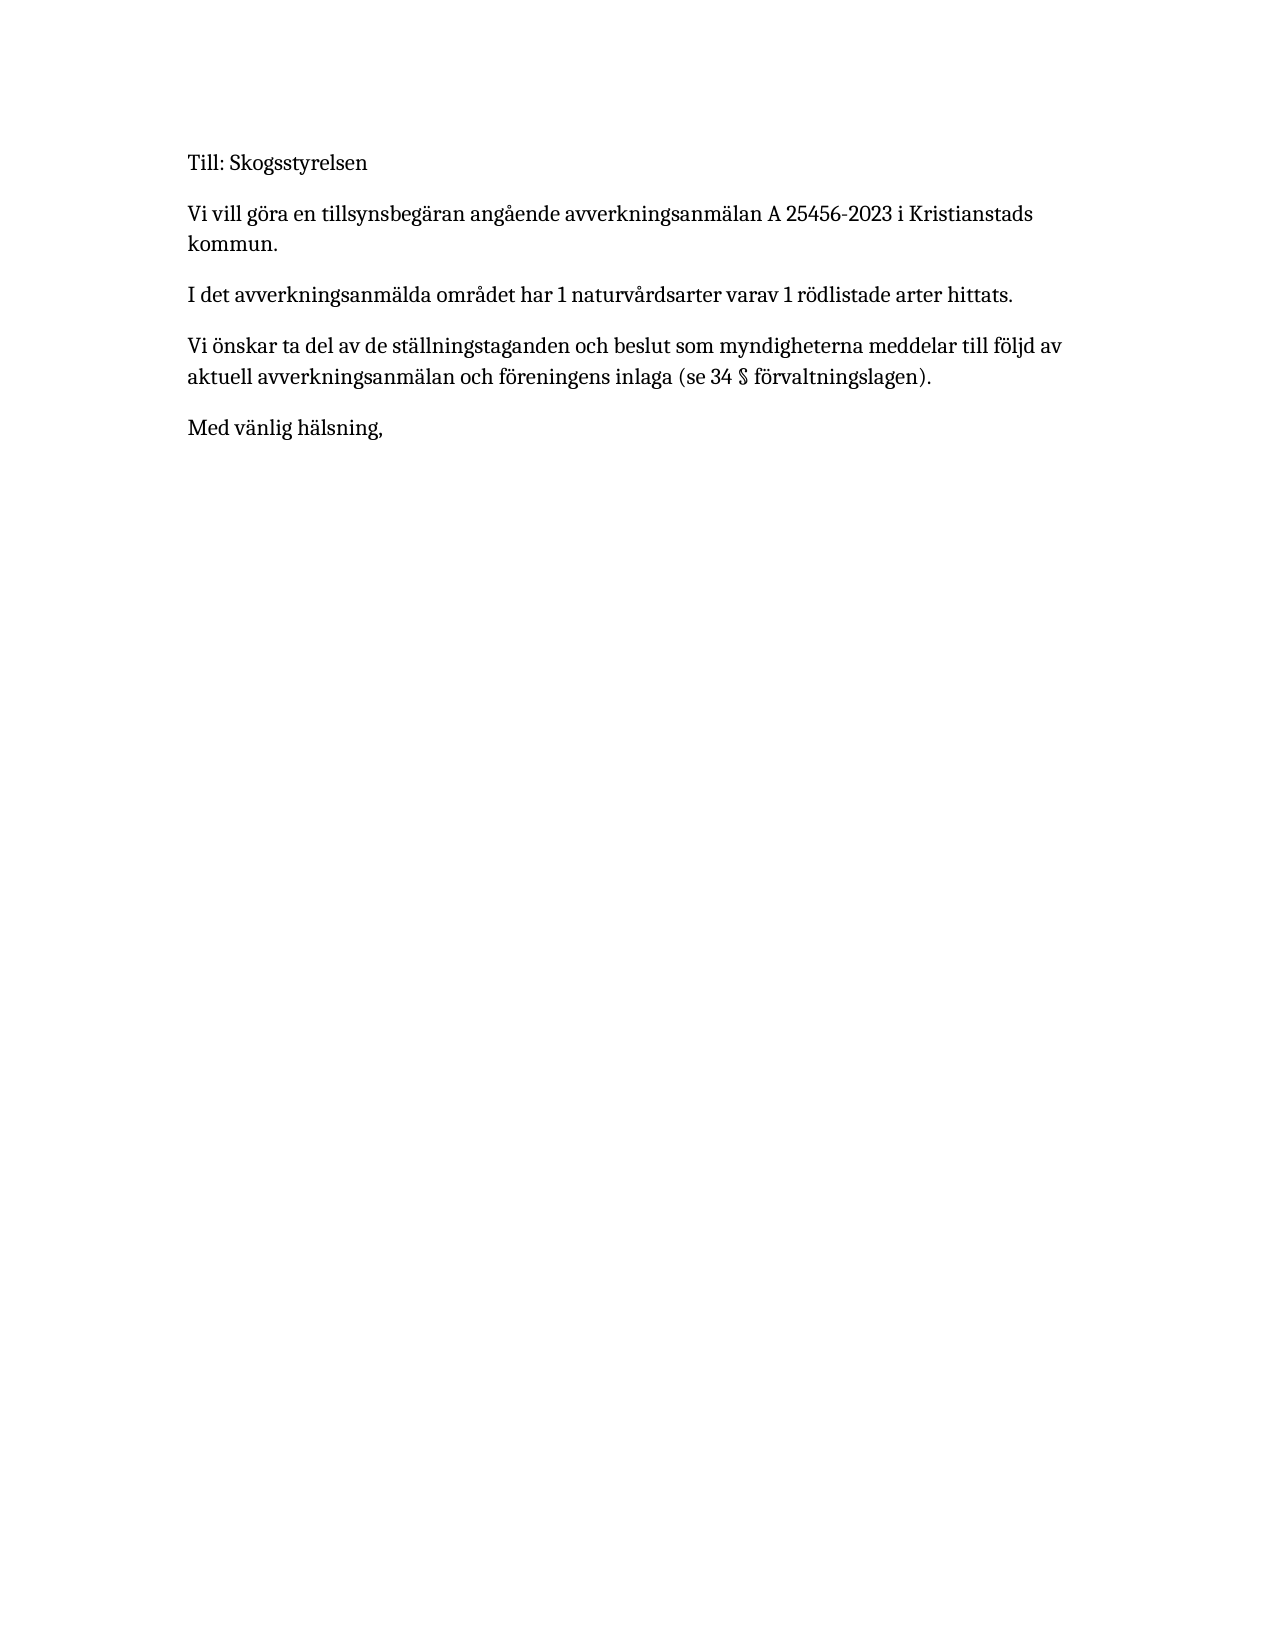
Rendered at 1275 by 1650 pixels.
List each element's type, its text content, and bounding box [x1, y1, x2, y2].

text Vi önskar ta del av de ställningstaganden och beslut som myndigheterna meddelar till följd av aktuell avverkningsanmälan och föreningens inlaga (se 34 § förvaltningslagen). [187, 333, 1087, 390]
text Vi vill göra en tillsynsbegäran angående avverkningsanmälan A 25456-2023 i Kristianstads kommun. [187, 201, 1087, 258]
text I det avverkningsanmälda området har 1 naturvårdsarter varav 1 rödlistade arter hittats. [187, 282, 1087, 309]
text Till: Skogsstyrelsen [187, 150, 1087, 176]
text Med vänlig hälsning, [187, 414, 1087, 471]
